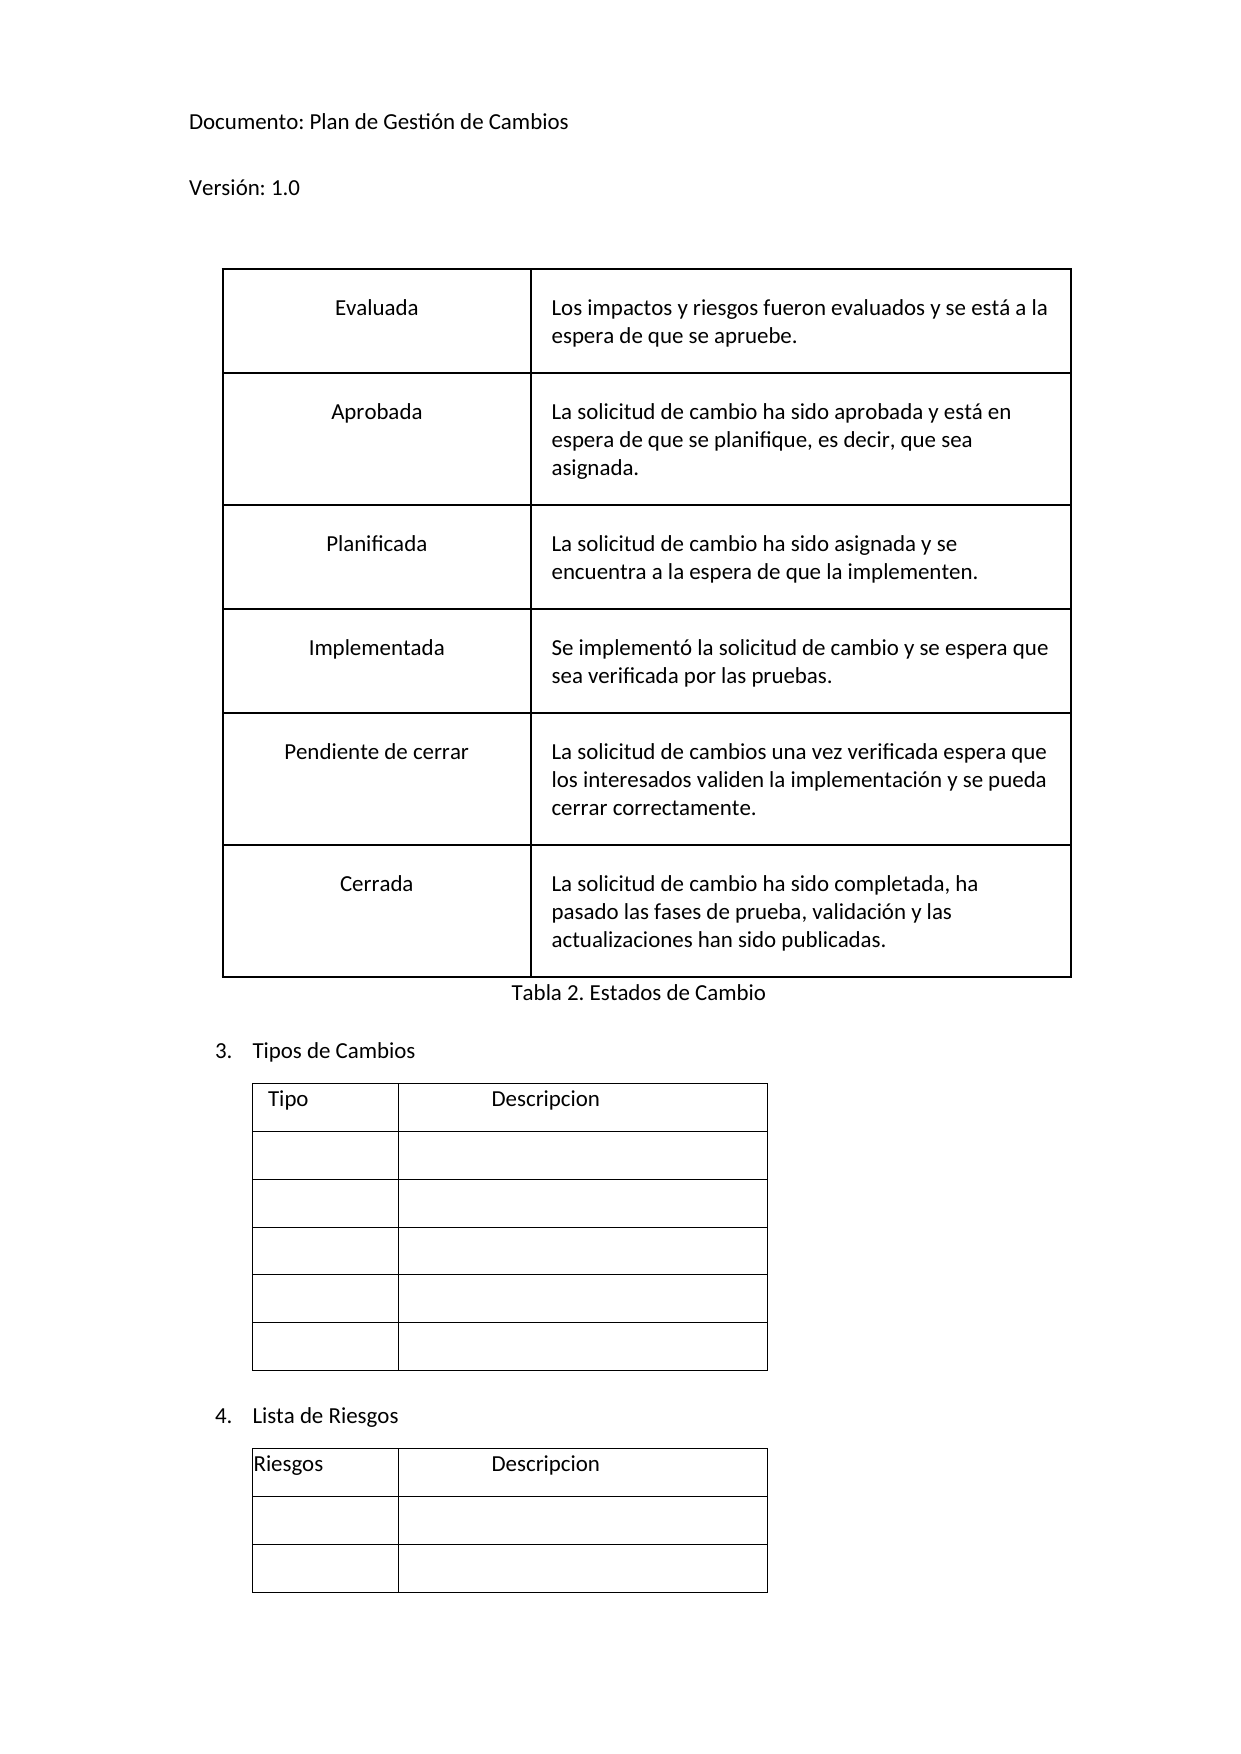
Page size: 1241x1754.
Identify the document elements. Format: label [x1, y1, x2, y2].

table_header [399, 1084, 767, 1131]
table_cell [224, 846, 530, 976]
table_cell [532, 506, 1070, 608]
table_cell [253, 1180, 398, 1227]
table_cell [399, 1497, 767, 1544]
table_cell [253, 1545, 398, 1592]
table_cell [399, 1275, 767, 1322]
table_header [253, 1449, 398, 1496]
table_header [399, 1449, 767, 1496]
table_cell [224, 506, 530, 608]
table_cell [532, 846, 1070, 976]
table_cell [399, 1132, 767, 1179]
table_cell [224, 270, 530, 372]
table_cell [399, 1545, 767, 1592]
table_cell [532, 714, 1070, 844]
table_cell [399, 1180, 767, 1227]
table_header [253, 1084, 398, 1131]
table_cell [253, 1497, 398, 1544]
table_cell [399, 1323, 767, 1370]
table_cell [224, 714, 530, 844]
table_cell [532, 374, 1070, 504]
table_cell [224, 610, 530, 712]
table_cell [253, 1275, 398, 1322]
table_cell [253, 1323, 398, 1370]
table_cell [532, 270, 1070, 372]
table_cell [532, 610, 1070, 712]
table_cell [253, 1228, 398, 1274]
table_cell [253, 1132, 398, 1179]
table_cell [224, 374, 530, 504]
table_cell [399, 1228, 767, 1274]
